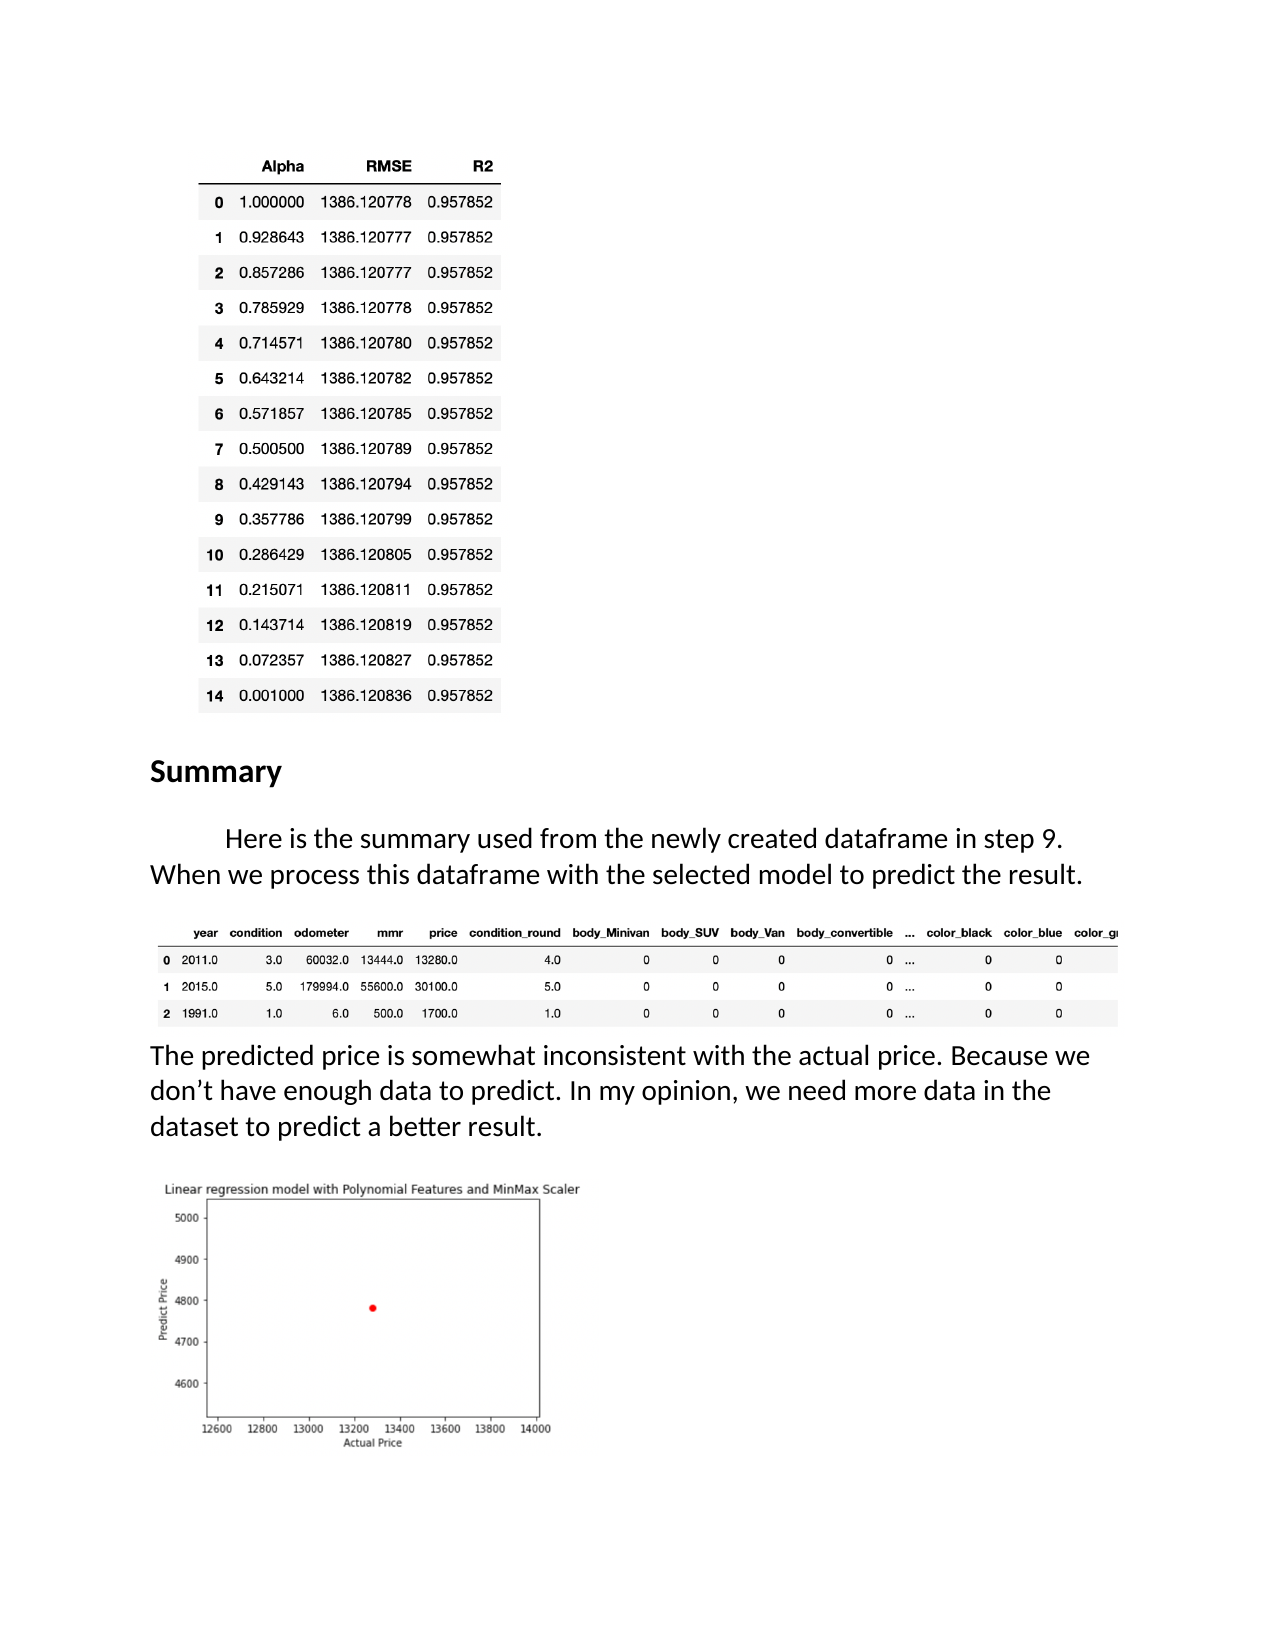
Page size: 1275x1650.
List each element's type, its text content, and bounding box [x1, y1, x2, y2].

text Here is the summary used from the newly created dataframe in step 9. When we process this dataframe with the selected model to predict the result. [150, 820, 1125, 892]
picture [150, 920, 1125, 1037]
text The predicted price is somewhat inconsistent with the actual price. Because we don’t have enough data to predict. In my opinion, we need more data in the dataset to predict a better result. [150, 1037, 1125, 1143]
text Summary [150, 750, 1125, 791]
picture [187, 150, 511, 722]
picture [150, 1179, 599, 1456]
